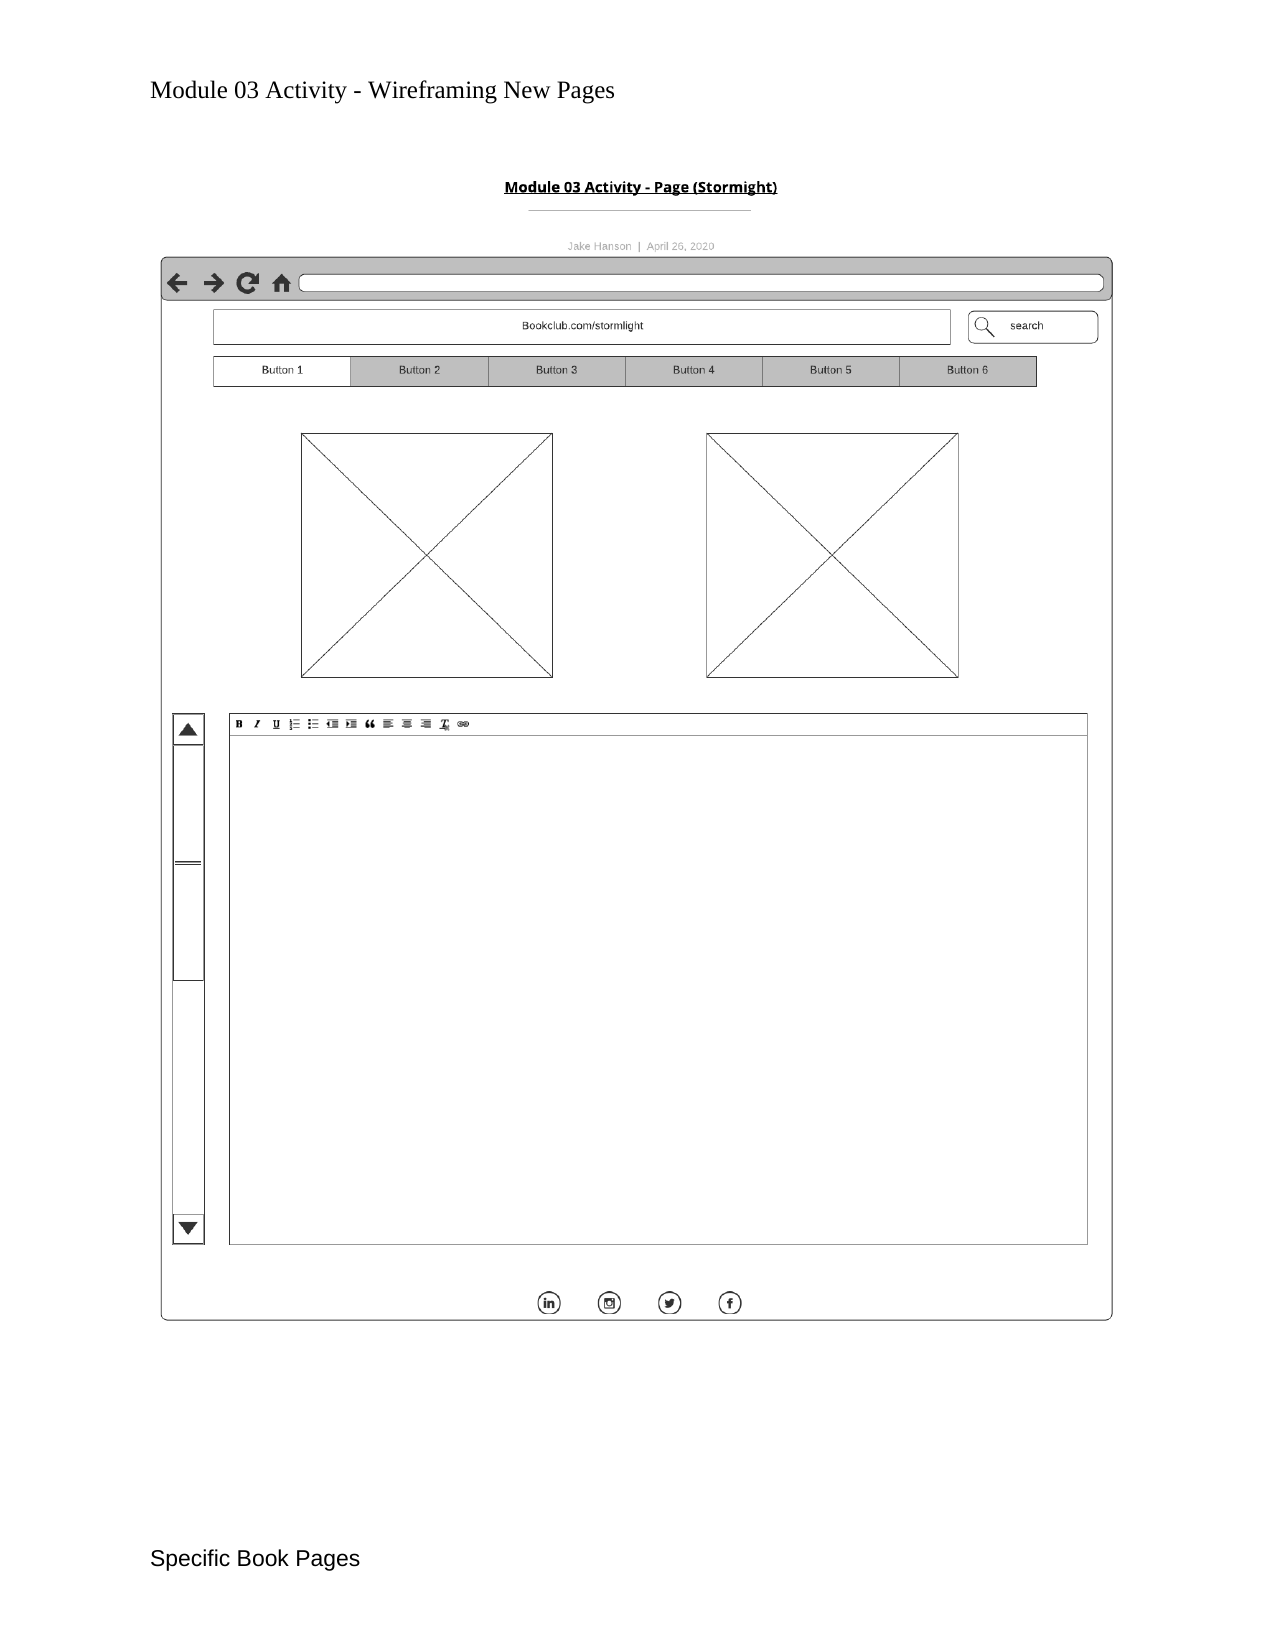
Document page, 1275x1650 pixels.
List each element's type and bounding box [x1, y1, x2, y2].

picture [150, 150, 1125, 1413]
